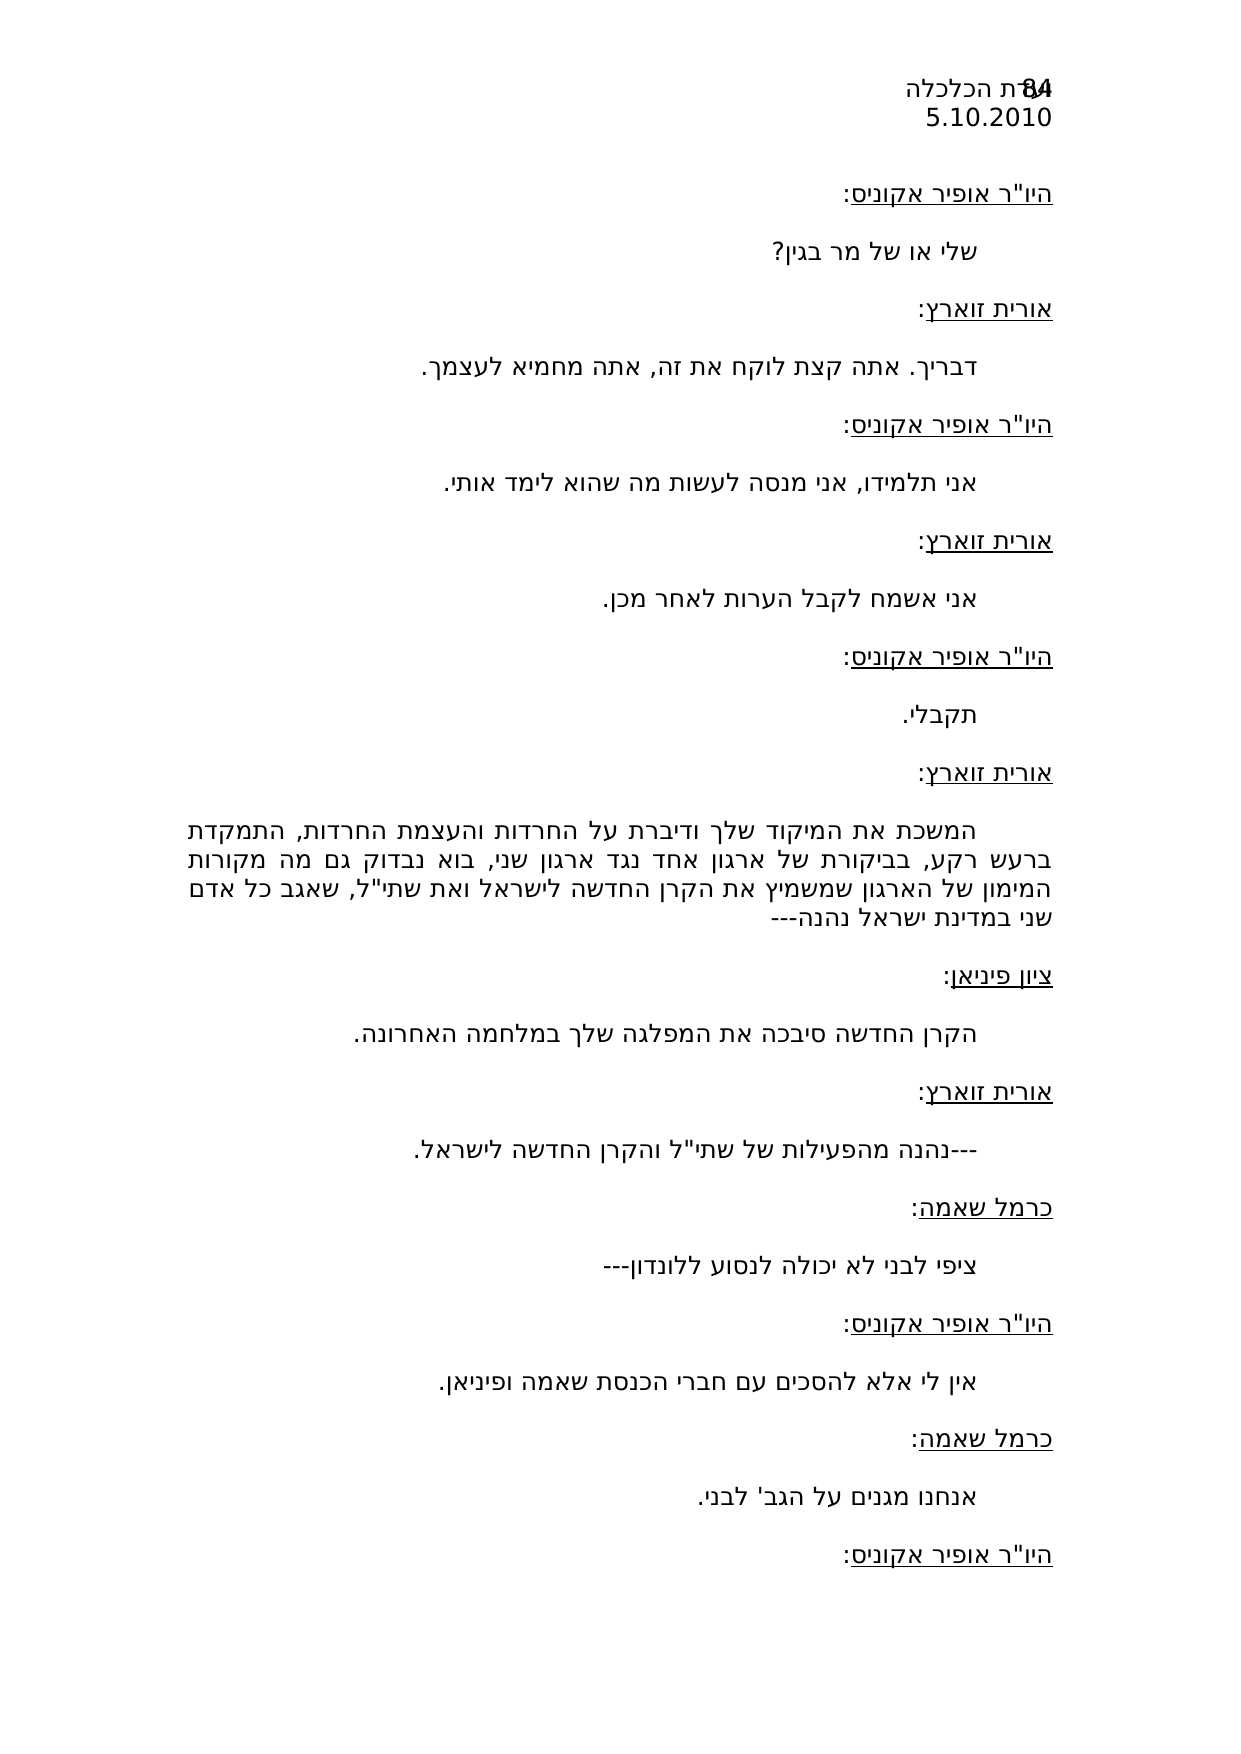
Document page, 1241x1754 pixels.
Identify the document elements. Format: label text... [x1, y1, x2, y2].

text אני אשמח לקבל הערות לאחר מכן. [187, 584, 1053, 613]
text היו"ר אופיר אקוניס: [187, 179, 1053, 208]
text דבריך. אתה קצת לוקח את זה, אתה מחמיא לעצמך. [187, 352, 1053, 382]
text ציפי לבני לא יכולה לנסוע ללונדון--- [187, 1251, 1053, 1280]
text כרמל שאמה: [187, 1424, 1053, 1454]
text היו"ר אופיר אקוניס: [187, 642, 1053, 671]
text אנחנו מגנים על הגב' לבני. [187, 1482, 1053, 1512]
text המשכת את המיקוד שלך ודיברת על החרדות והעצמת החרדות, התמקדת ברעש רקע, בביקורת של ארגון אחד נגד ארגון שני, בוא נבדוק גם מה מקורות המימון של הארגון שמשמיץ את הקרן החדשה לישראל ואת שתי"ל, שאגב כל אדם שני במדינת ישראל נהנה--- [187, 816, 1053, 932]
text אורית זוארץ: [187, 758, 1053, 787]
text שלי או של מר בגין? [187, 237, 1053, 266]
text אורית זוארץ: [187, 294, 1053, 324]
text אורית זוארץ: [187, 526, 1053, 555]
text היו"ר אופיר אקוניס: [187, 410, 1053, 439]
text אורית זוארץ: [187, 1077, 1053, 1106]
text היו"ר אופיר אקוניס: [187, 1540, 1053, 1569]
text תקבלי. [187, 700, 1053, 729]
text הקרן החדשה סיבכה את המפלגה שלך במלחמה האחרונה. [187, 1019, 1053, 1048]
text אני תלמידו, אני מנסה לעשות מה שהוא לימד אותי. [187, 468, 1053, 497]
text כרמל שאמה: [187, 1193, 1053, 1222]
text ציון פיניאן: [187, 961, 1053, 990]
text אין לי אלא להסכים עם חברי הכנסת שאמה ופיניאן. [187, 1367, 1053, 1396]
text ---נהנה מהפעילות של שתי"ל והקרן החדשה לישראל. [187, 1135, 1053, 1164]
text היו"ר אופיר אקוניס: [187, 1309, 1053, 1338]
